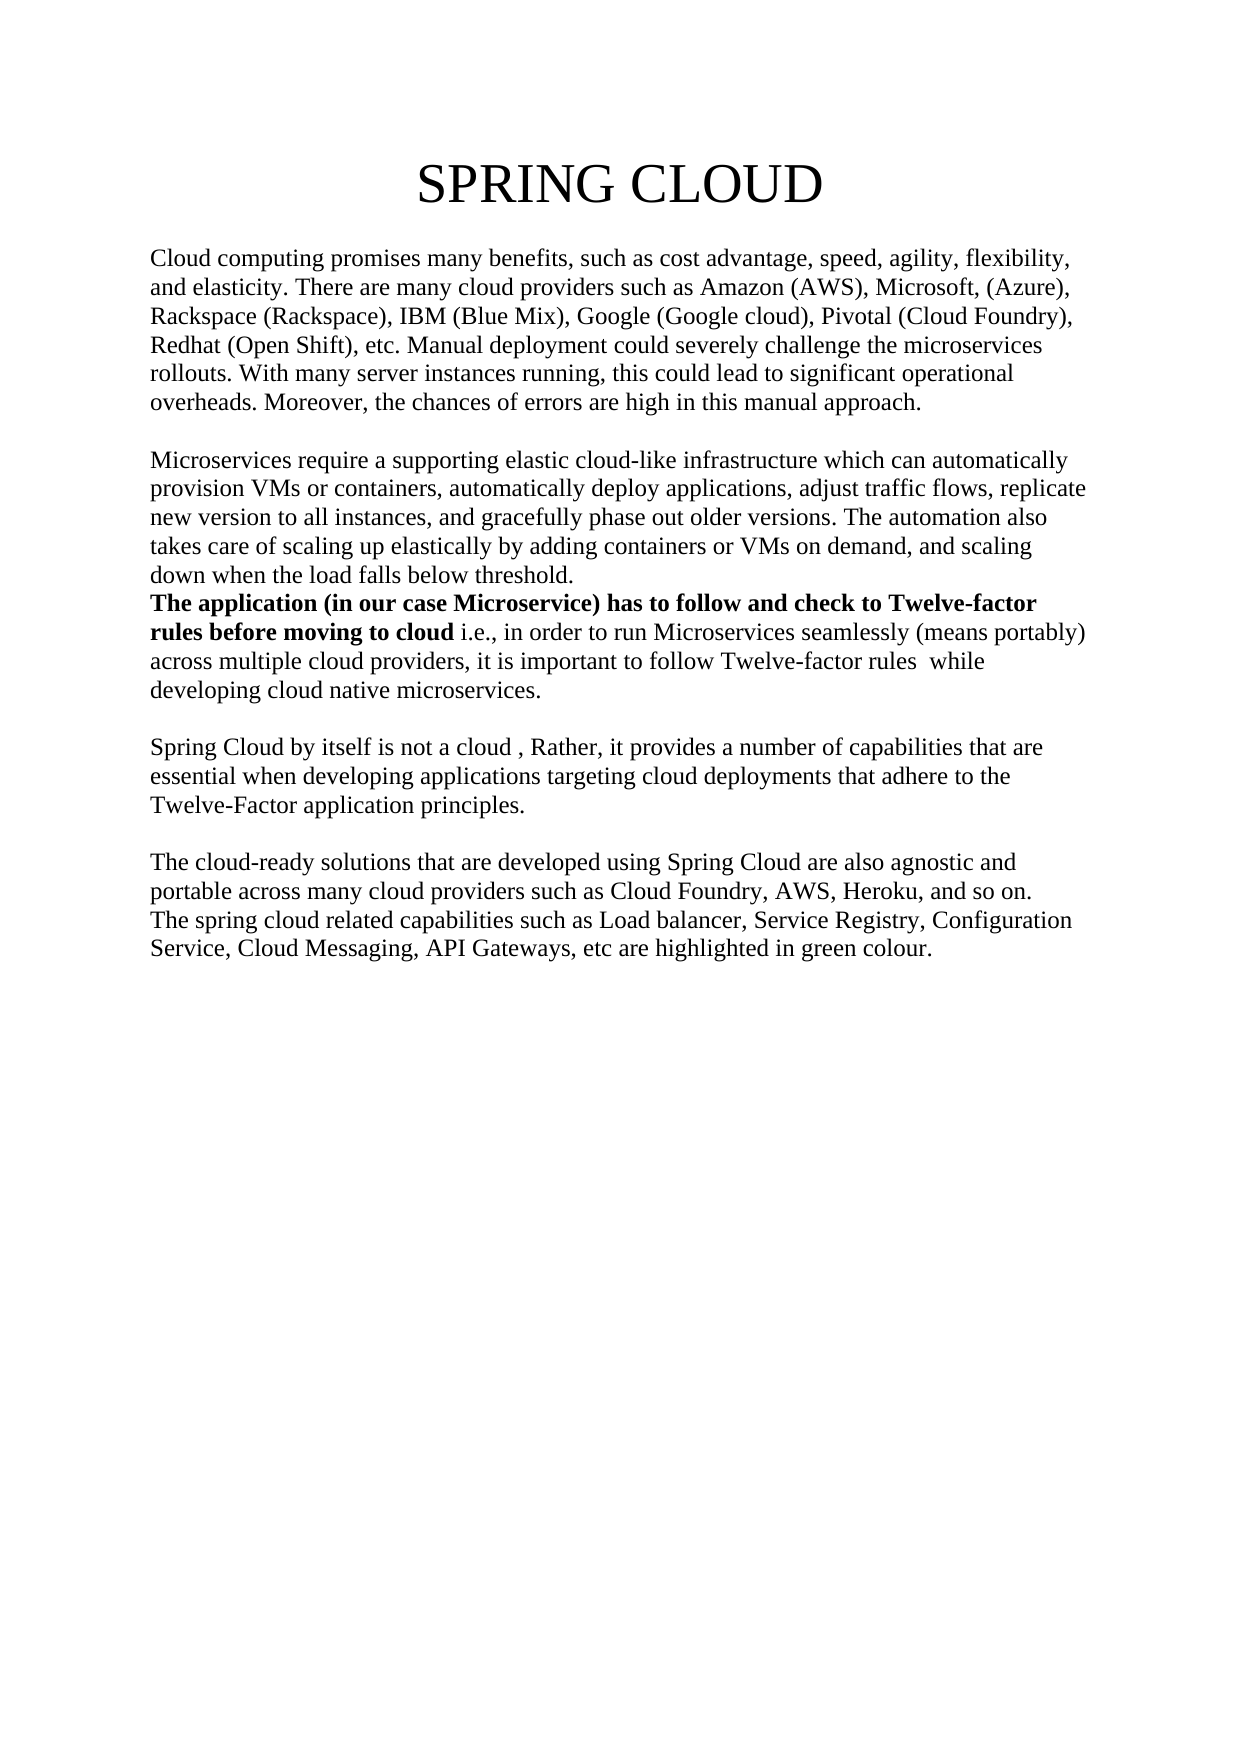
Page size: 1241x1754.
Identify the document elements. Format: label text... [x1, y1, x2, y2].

text Spring Cloud by itself is not a cloud , Rather, it provides a number of capabilities that are essential when developing applications targeting cloud deployments that adhere to the Twelve-Factor application principles. [150, 732, 1090, 818]
text Spring Cloud [150, 150, 1090, 215]
text Cloud computing promises many benefits, such as cost advantage, speed, agility, flexibility, and elasticity. There are many cloud providers such as Amazon (AWS), Microsoft, (Azure), Rackspace (Rackspace), IBM (Blue Mix), Google (Google cloud), Pivotal (Cloud Foundry), Redhat (Open Shift), etc. Manual deployment could severely challenge the microservices rollouts. With many server instances running, this could lead to significant operational overheads. Moreover, the chances of errors are high in this manual approach. [150, 243, 1090, 416]
text The cloud-ready solutions that are developed using Spring Cloud are also agnostic and portable across many cloud providers such as Cloud Foundry, AWS, Heroku, and so on. [150, 847, 1090, 905]
text The spring cloud related capabilities such as Load balancer, Service Registry, Configuration Service, Cloud Messaging, API Gateways, etc are highlighted in green colour. [150, 905, 1090, 962]
text Microservices require a supporting elastic cloud-like infrastructure which can automatically provision VMs or containers, automatically deploy applications, adjust traffic flows, replicate new version to all instances, and gracefully phase out older versions. The automation also takes care of scaling up elastically by adding containers or VMs on demand, and scaling down when the load falls below threshold. [150, 445, 1090, 588]
text The application (in our case Microservice) has to follow and check to Twelve-factor rules before moving to cloud i.e., in order to run Microservices seamlessly (means portably) across multiple cloud providers, it is important to follow Twelve-factor rules while developing cloud native microservices. [150, 588, 1090, 703]
